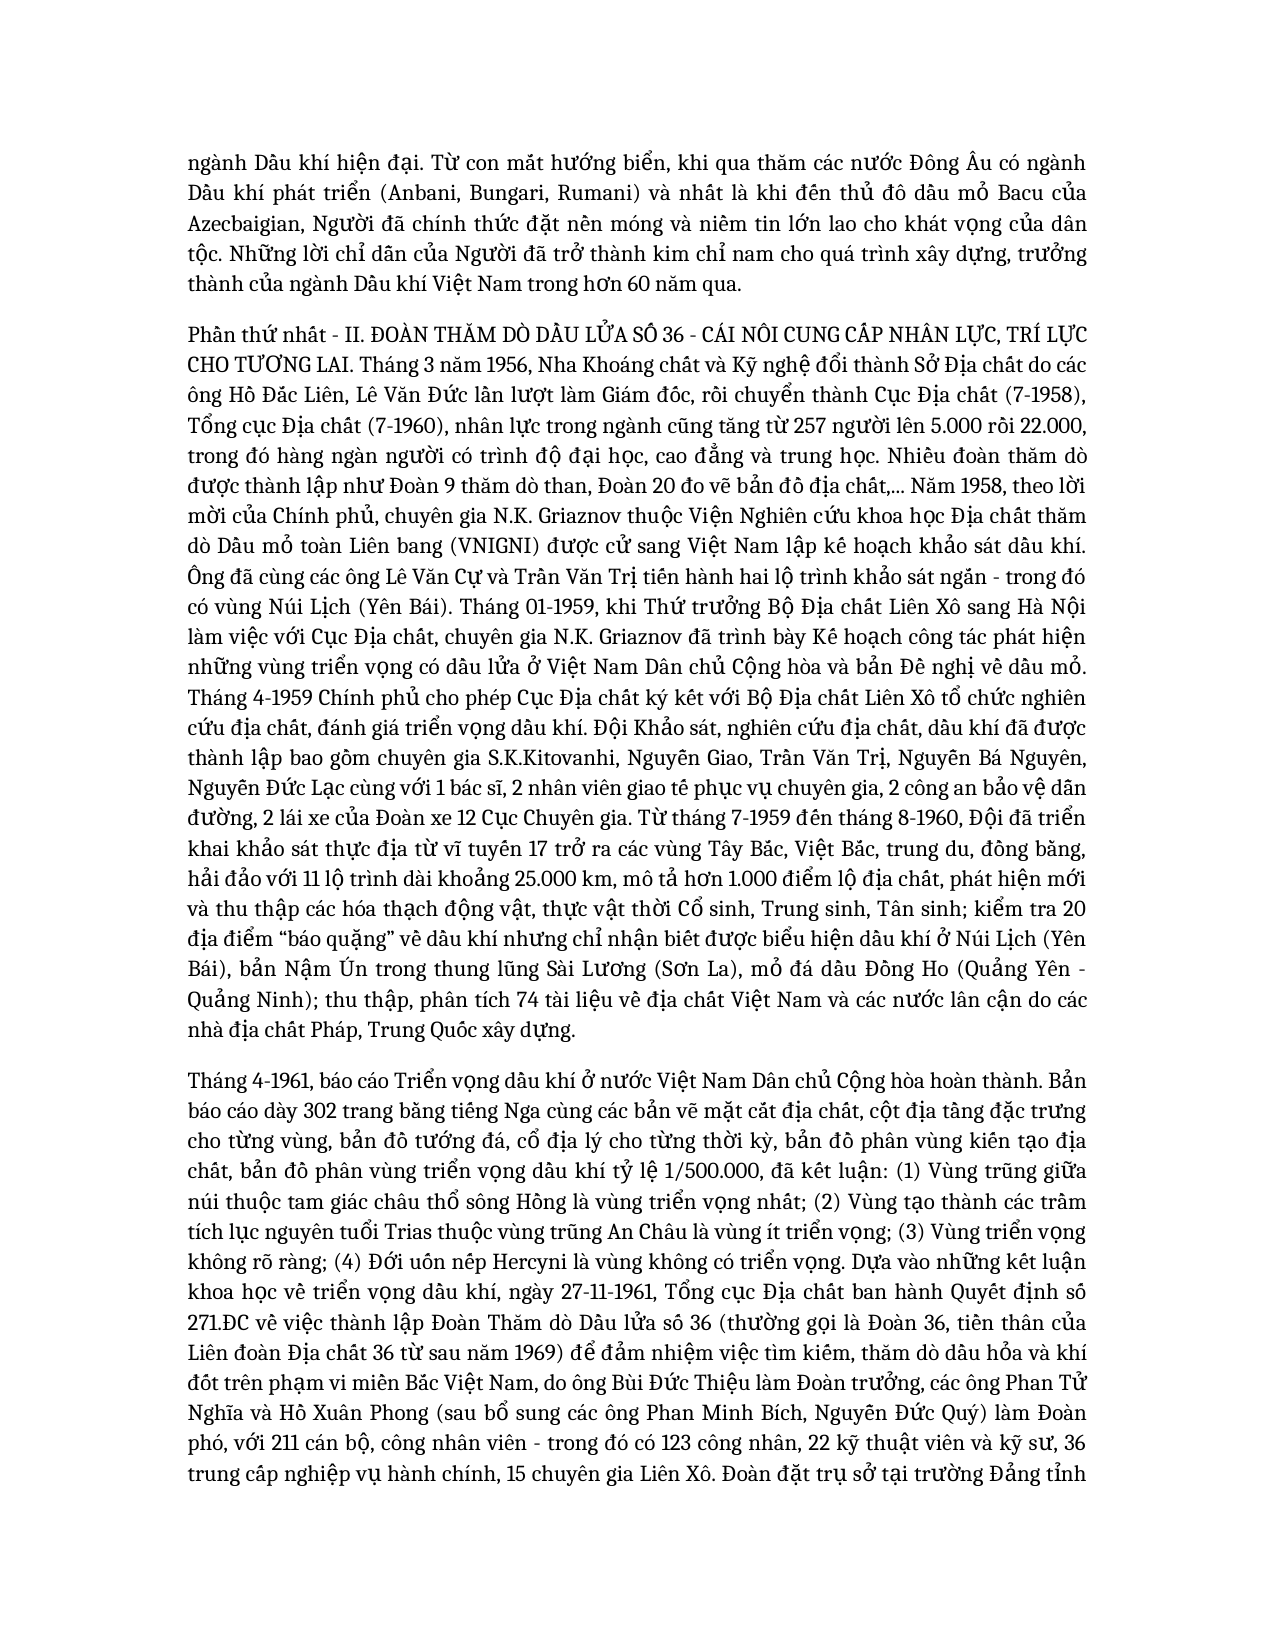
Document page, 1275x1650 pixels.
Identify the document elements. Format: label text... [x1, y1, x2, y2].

text Phần thứ nhất - II. ĐOÀN THĂM DÒ DẦU LỬA SỐ 36 - CÁI NÔI CUNG CẤP NHÂN LỰC, TRÍ LỰC CHO TƯƠNG LAI. Tháng 3 năm 1956, Nha Khoáng chất và Kỹ nghệ đổi thành Sở Địa chất do các ông Hồ Đắc Liên, Lê Văn Đức lần lượt làm Giám đốc, rồi chuyển thành Cục Địa chất (7-1958), Tổng cục Địa chất (7-1960), nhân lực trong ngành cũng tăng từ 257 người lên 5.000 rồi 22.000, trong đó hàng ngàn người có trình độ đại học, cao đẳng và trung học. Nhiều đoàn thăm dò được thành lập như Đoàn 9 thăm dò than, Đoàn 20 đo vẽ bản đồ địa chất,... Năm 1958, theo lời mời của Chính phủ, chuyên gia N.K. Griaznov thuộc Viện Nghiên cứu khoa học Địa chất thăm dò Dầu mỏ toàn Liên bang (VNIGNI) được cử sang Việt Nam lập kế hoạch khảo sát dầu khí. Ông đã cùng các ông Lê Văn Cự và Trần Văn Trị tiến hành hai lộ trình khảo sát ngắn - trong đó có vùng Núi Lịch (Yên Bái). Tháng 01-1959, khi Thứ trưởng Bộ Địa chất Liên Xô sang Hà Nội làm việc với Cục Địa chất, chuyên gia N.K. Griaznov đã trình bày Kế hoạch công tác phát hiện những vùng triển vọng có dầu lửa ở Việt Nam Dân chủ Cộng hòa và bản Đề nghị về dầu mỏ. Tháng 4-1959 Chính phủ cho phép Cục Địa chất ký kết với Bộ Địa chất Liên Xô tổ chức nghiên cứu địa chất, đánh giá triển vọng dầu khí. Đội Khảo sát, nghiên cứu địa chất, dầu khí đã được thành lập bao gồm chuyên gia S.K.Kitovanhi, Nguyễn Giao, Trần Văn Trị, Nguyễn Bá Nguyên, Nguyễn Đức Lạc cùng với 1 bác sĩ, 2 nhân viên giao tế phục vụ chuyên gia, 2 công an bảo vệ dẫn đường, 2 lái xe của Đoàn xe 12 Cục Chuyên gia. Từ tháng 7-1959 đến tháng 8-1960, Đội đã triển khai khảo sát thực địa từ vĩ tuyến 17 trở ra các vùng Tây Bắc, Việt Bắc, trung du, đồng bằng, hải đảo với 11 lộ trình dài khoảng 25.000 km, mô tả hơn 1.000 điểm lộ địa chất, phát hiện mới và thu thập các hóa thạch động vật, thực vật thời Cổ sinh, Trung sinh, Tân sinh; kiểm tra 20 địa điểm “báo quặng” về dầu khí nhưng chỉ nhận biết được biểu hiện dầu khí ở Núi Lịch (Yên Bái), bản Nậm Ún trong thung lũng Sài Lương (Sơn La), mỏ đá dầu Đồng Ho (Quảng Yên - Quảng Ninh); thu thập, phân tích 74 tài liệu về địa chất Việt Nam và các nước lân cận do các nhà địa chất Pháp, Trung Quốc xây dựng. [187, 322, 1087, 1043]
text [187, 1068, 1087, 1487]
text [187, 150, 1087, 297]
